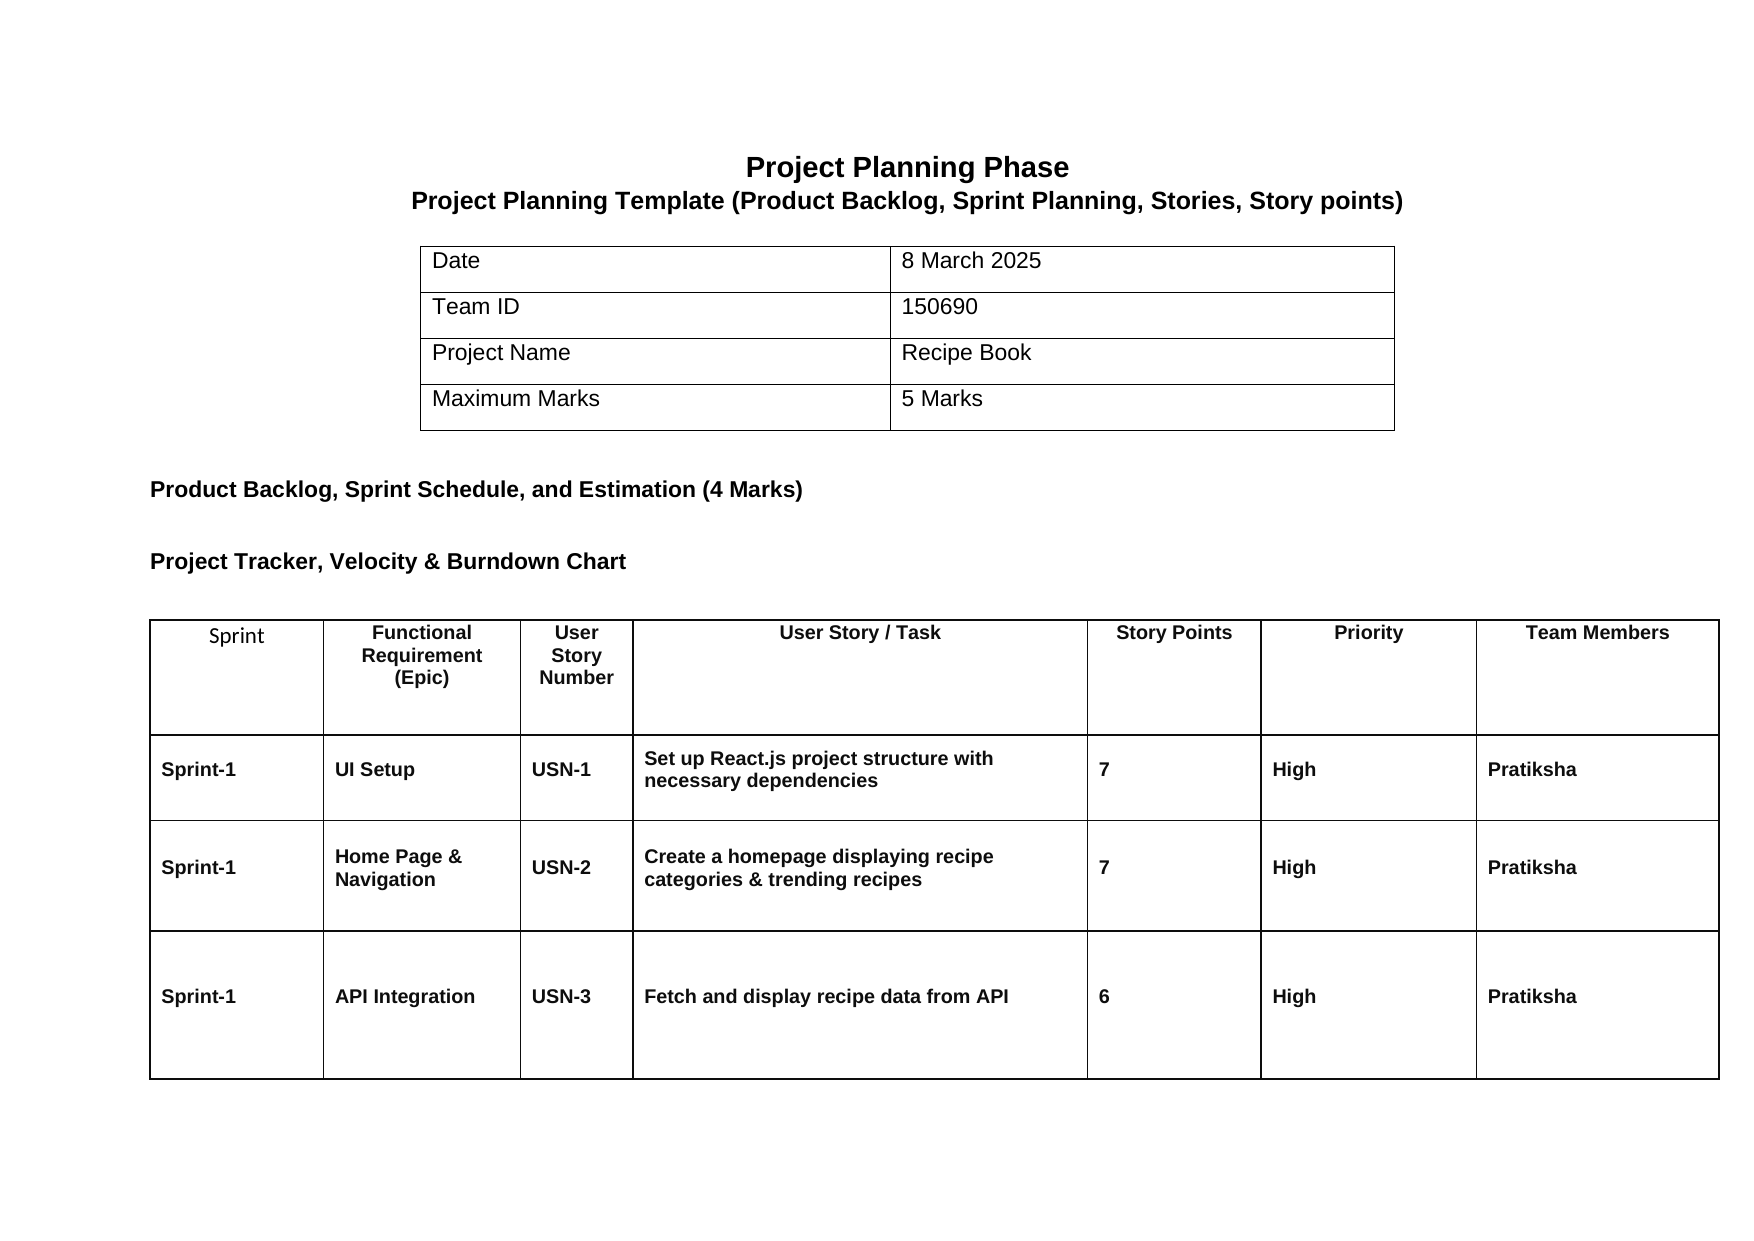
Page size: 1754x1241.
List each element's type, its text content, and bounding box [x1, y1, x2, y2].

text Project Planning Template (Product Backlog, Sprint Planning, Stories, Story points) [150, 186, 1665, 215]
table_cell Project Name [421, 339, 890, 384]
table_cell 150690 [891, 293, 1394, 338]
text Product Backlog, Sprint Schedule, and Estimation (4 Marks) [150, 476, 1665, 503]
table_cell Team ID [421, 293, 890, 338]
text Project Planning Phase [150, 150, 1665, 183]
table_cell Recipe Book [891, 339, 1394, 384]
table_cell Maximum Marks [421, 385, 890, 430]
table_header 8 March 2025 [891, 247, 1394, 292]
table_header Date [421, 247, 890, 292]
table_cell 5 Marks [891, 385, 1394, 430]
text Project Tracker, Velocity & Burndown Chart [150, 548, 1665, 574]
